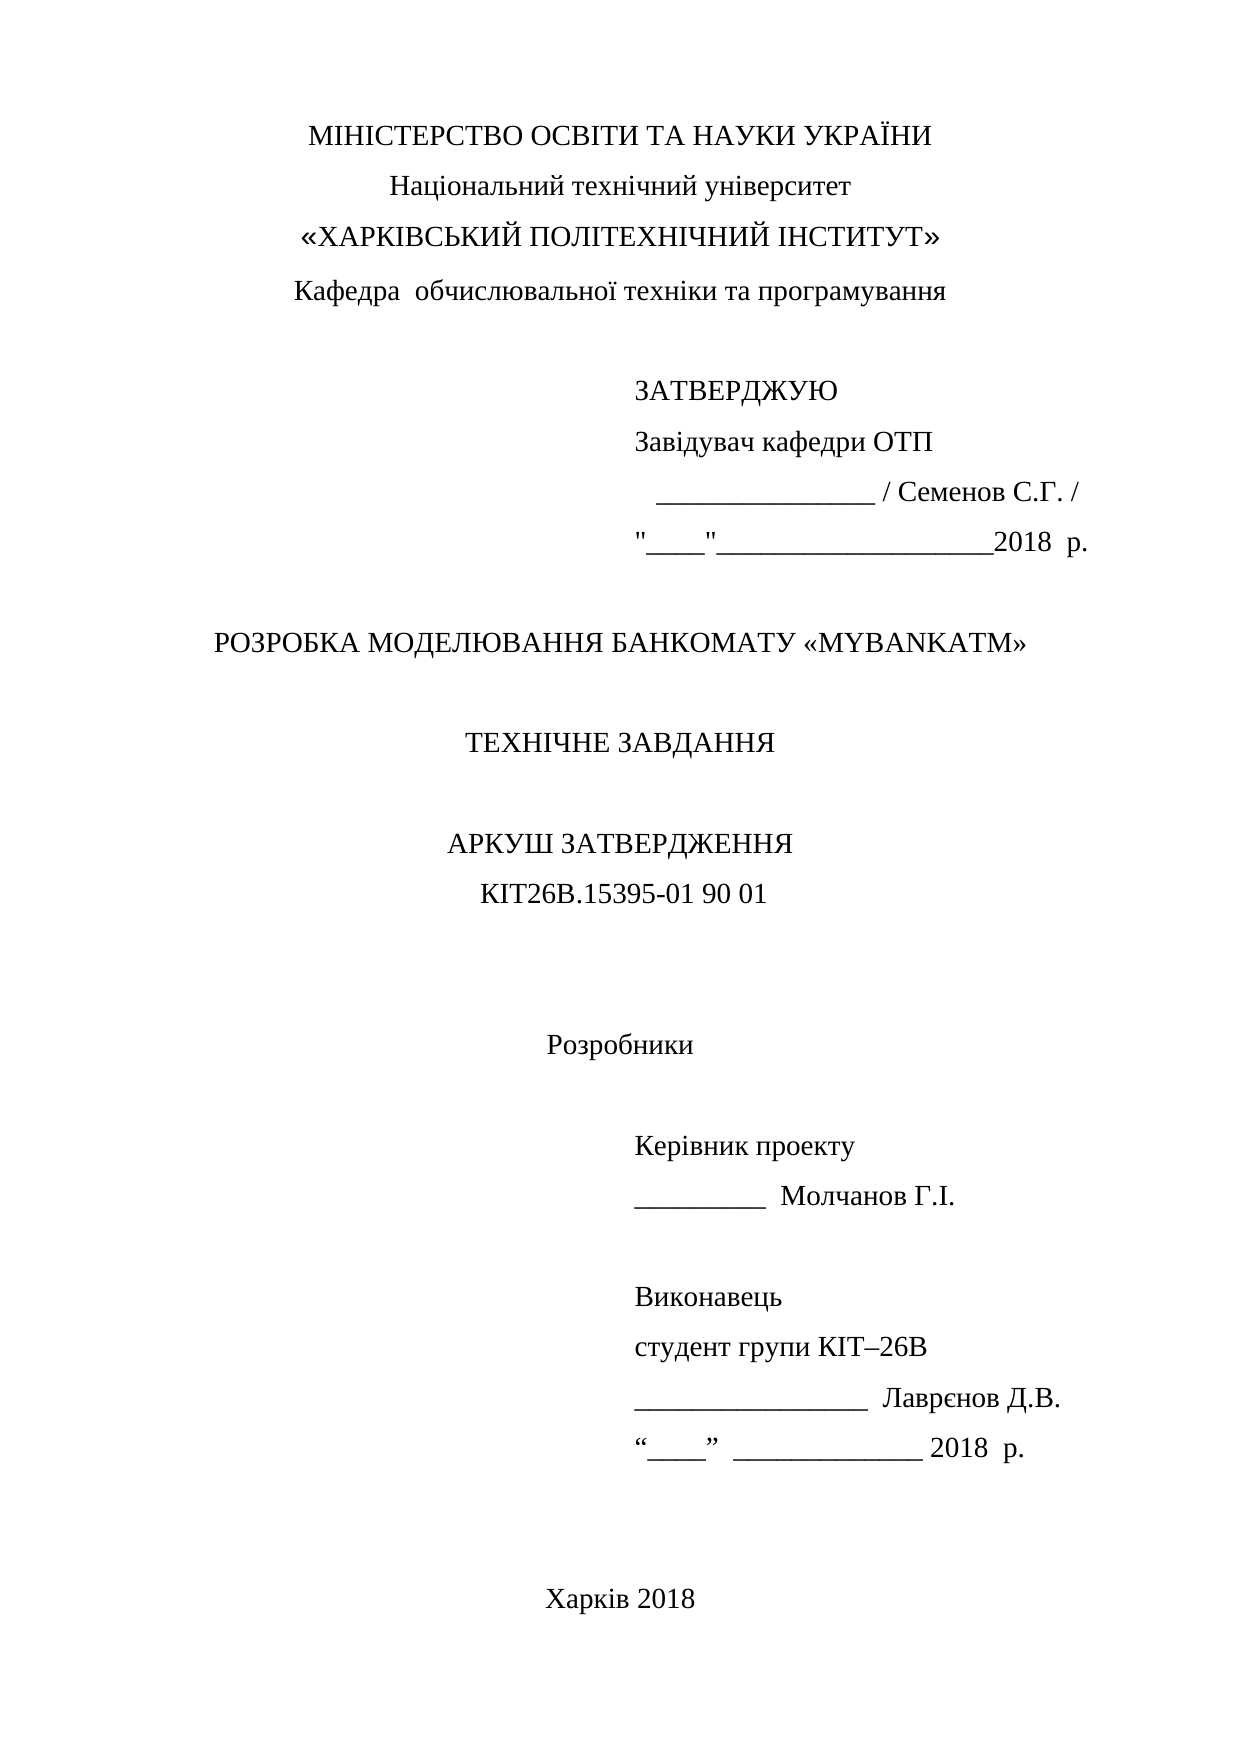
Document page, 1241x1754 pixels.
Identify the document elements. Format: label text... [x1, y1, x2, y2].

text РОЗРОБКА МОДЕЛЮВАННЯ БАНКОМАТУ «MYBANKATM» [118, 625, 1122, 658]
text студент групи КІТ–26В [634, 1329, 1122, 1363]
text ________________ Лаврєнов Д.В. [634, 1380, 1122, 1413]
text “____” _____________ 2018 р. [634, 1430, 1122, 1463]
text Розробники [118, 1027, 1122, 1061]
text МІНІСТЕРСТВО ОСВІТИ ТА НАУКИ УКРАЇНИ [118, 118, 1122, 152]
text КІТ26В.15395-01 90 01 [118, 877, 1122, 910]
text Харків 2018 [118, 1581, 1122, 1614]
text Кафедра обчислювальної техніки та програмування [118, 273, 1122, 306]
text Завідувач кафедри ОТП [561, 424, 1122, 457]
text Виконавець [634, 1279, 1122, 1313]
text _________ Молчанов Г.І. [634, 1178, 1122, 1212]
text ЗАТВЕРДЖУЮ [561, 373, 1122, 407]
text АРКУШ ЗАТВЕРДЖЕННЯ [118, 826, 1122, 860]
text "____"___________________2018 р. [634, 524, 1122, 558]
text _______________ / Семенов С.Г. / [634, 474, 1122, 508]
text Керівник проекту [634, 1128, 1122, 1162]
text «ХАРКІВСЬКИЙ ПОЛІТЕХНІЧНИЙ ІНСТИТУТ» [118, 219, 1122, 255]
text Національний технічний університет [118, 168, 1122, 202]
text ТЕХНІЧНЕ ЗАВДАННЯ [118, 726, 1122, 759]
